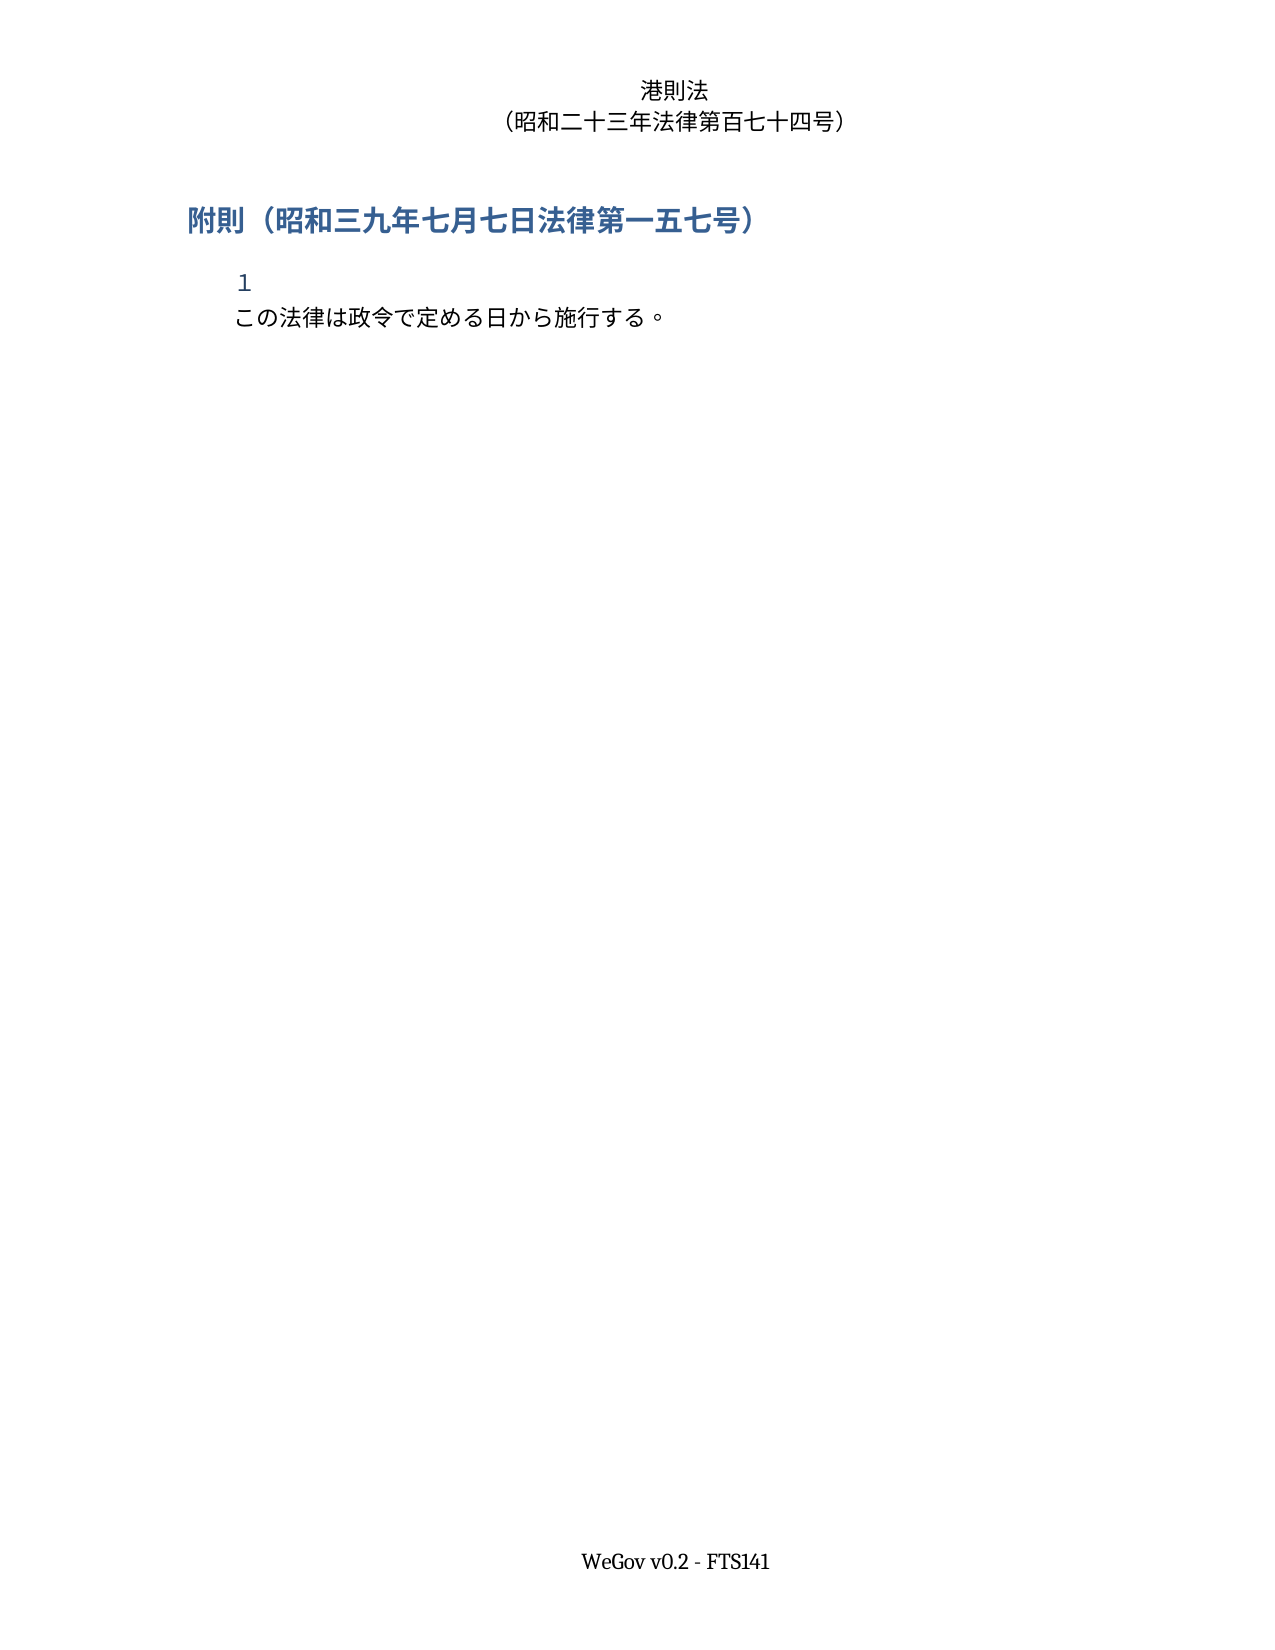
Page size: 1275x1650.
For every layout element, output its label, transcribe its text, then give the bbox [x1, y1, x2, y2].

text この法律は政令で定める日から施行する。 [233, 302, 1087, 334]
subtitle 附則（昭和三九年七月七日法律第一五七号） [187, 200, 1087, 240]
subtitle １ [233, 266, 1087, 298]
